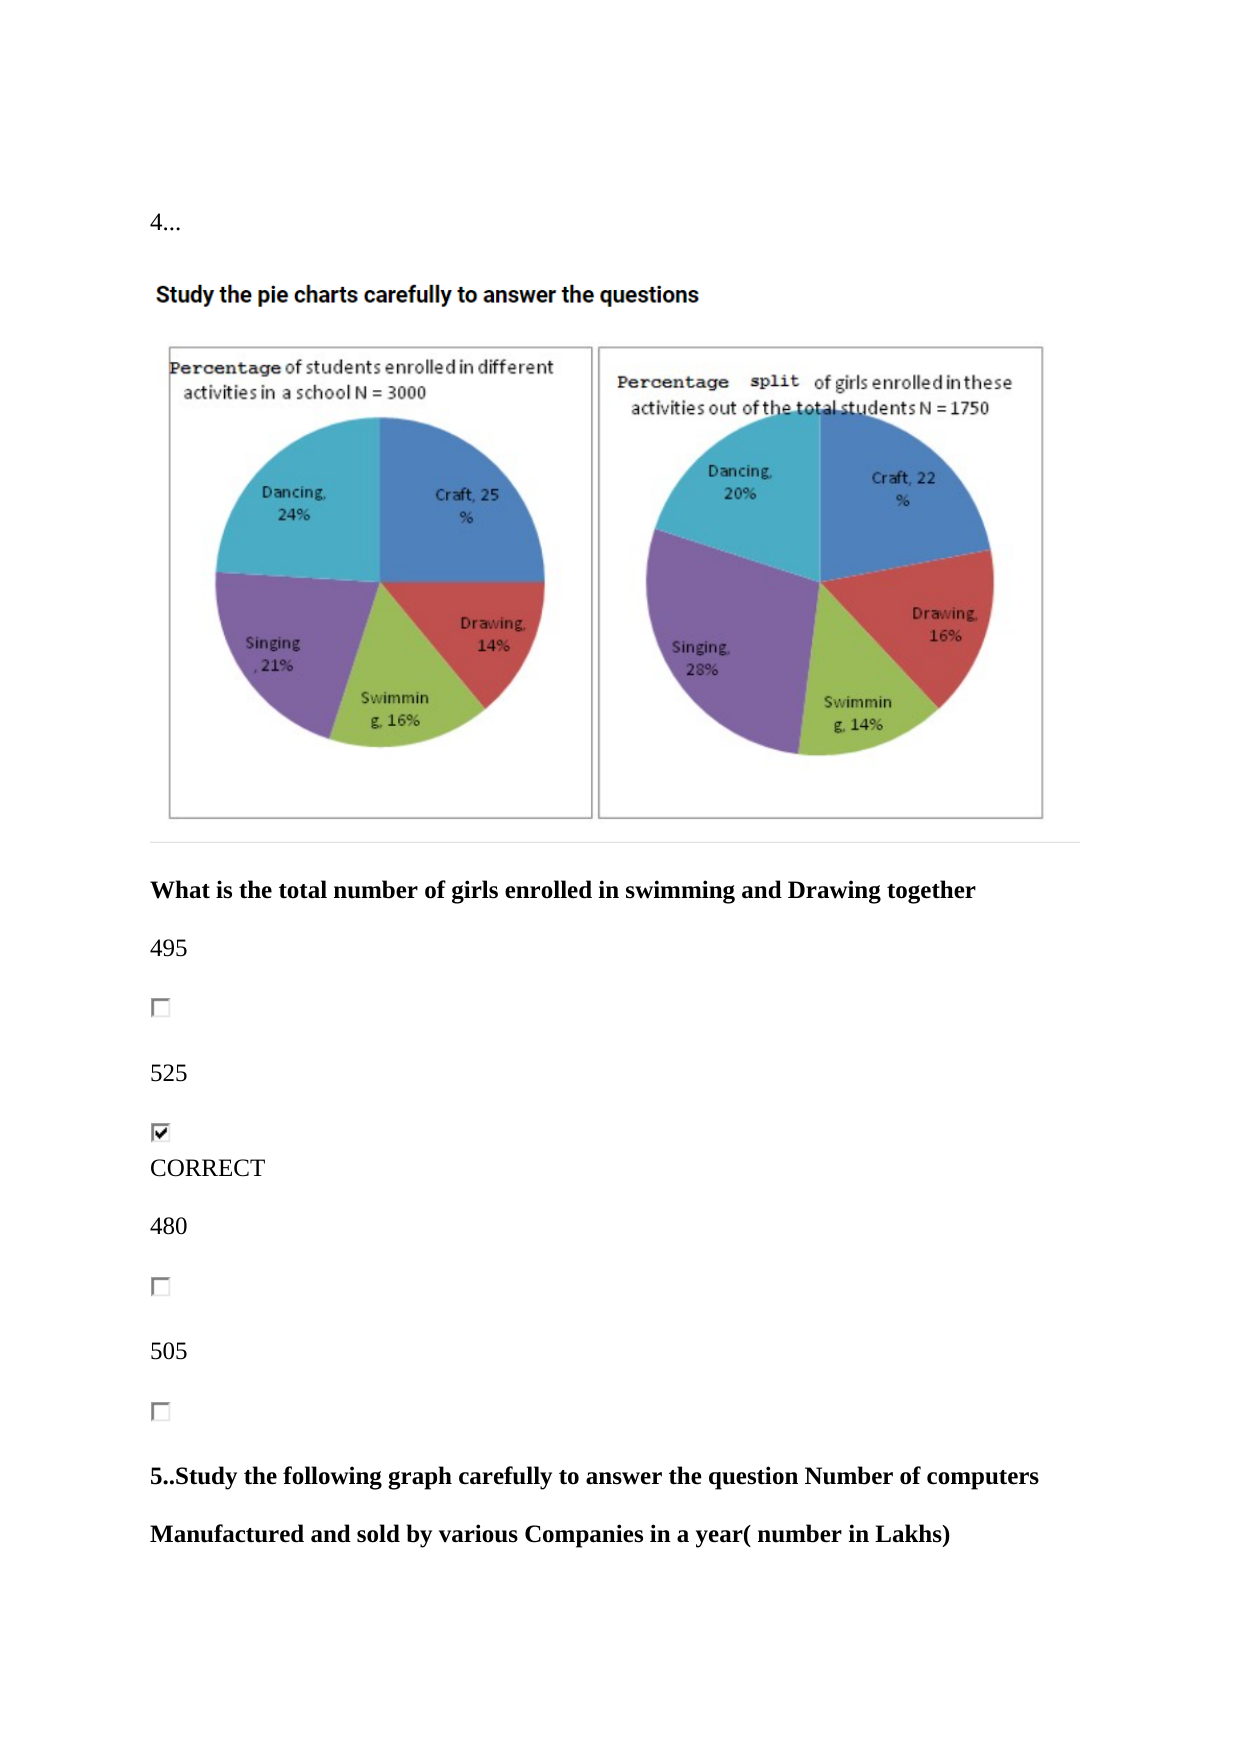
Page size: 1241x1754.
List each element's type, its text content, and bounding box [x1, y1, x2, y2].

text Manufactured and sold by various Companies in a year( number in Lakhs) [150, 1519, 1090, 1548]
text What is the total number of girls enrolled in swimming and Drawing together [150, 875, 1090, 903]
text 505 [150, 1336, 1090, 1365]
text 480 [150, 1211, 1090, 1240]
text 4... [150, 207, 1090, 236]
text 5..Study the following graph carefully to answer the question Number of computers [150, 1461, 1090, 1490]
text CORRECT [150, 1153, 1090, 1182]
text 495 [150, 933, 1090, 961]
text 525 [150, 1058, 1090, 1086]
picture [150, 265, 1081, 846]
